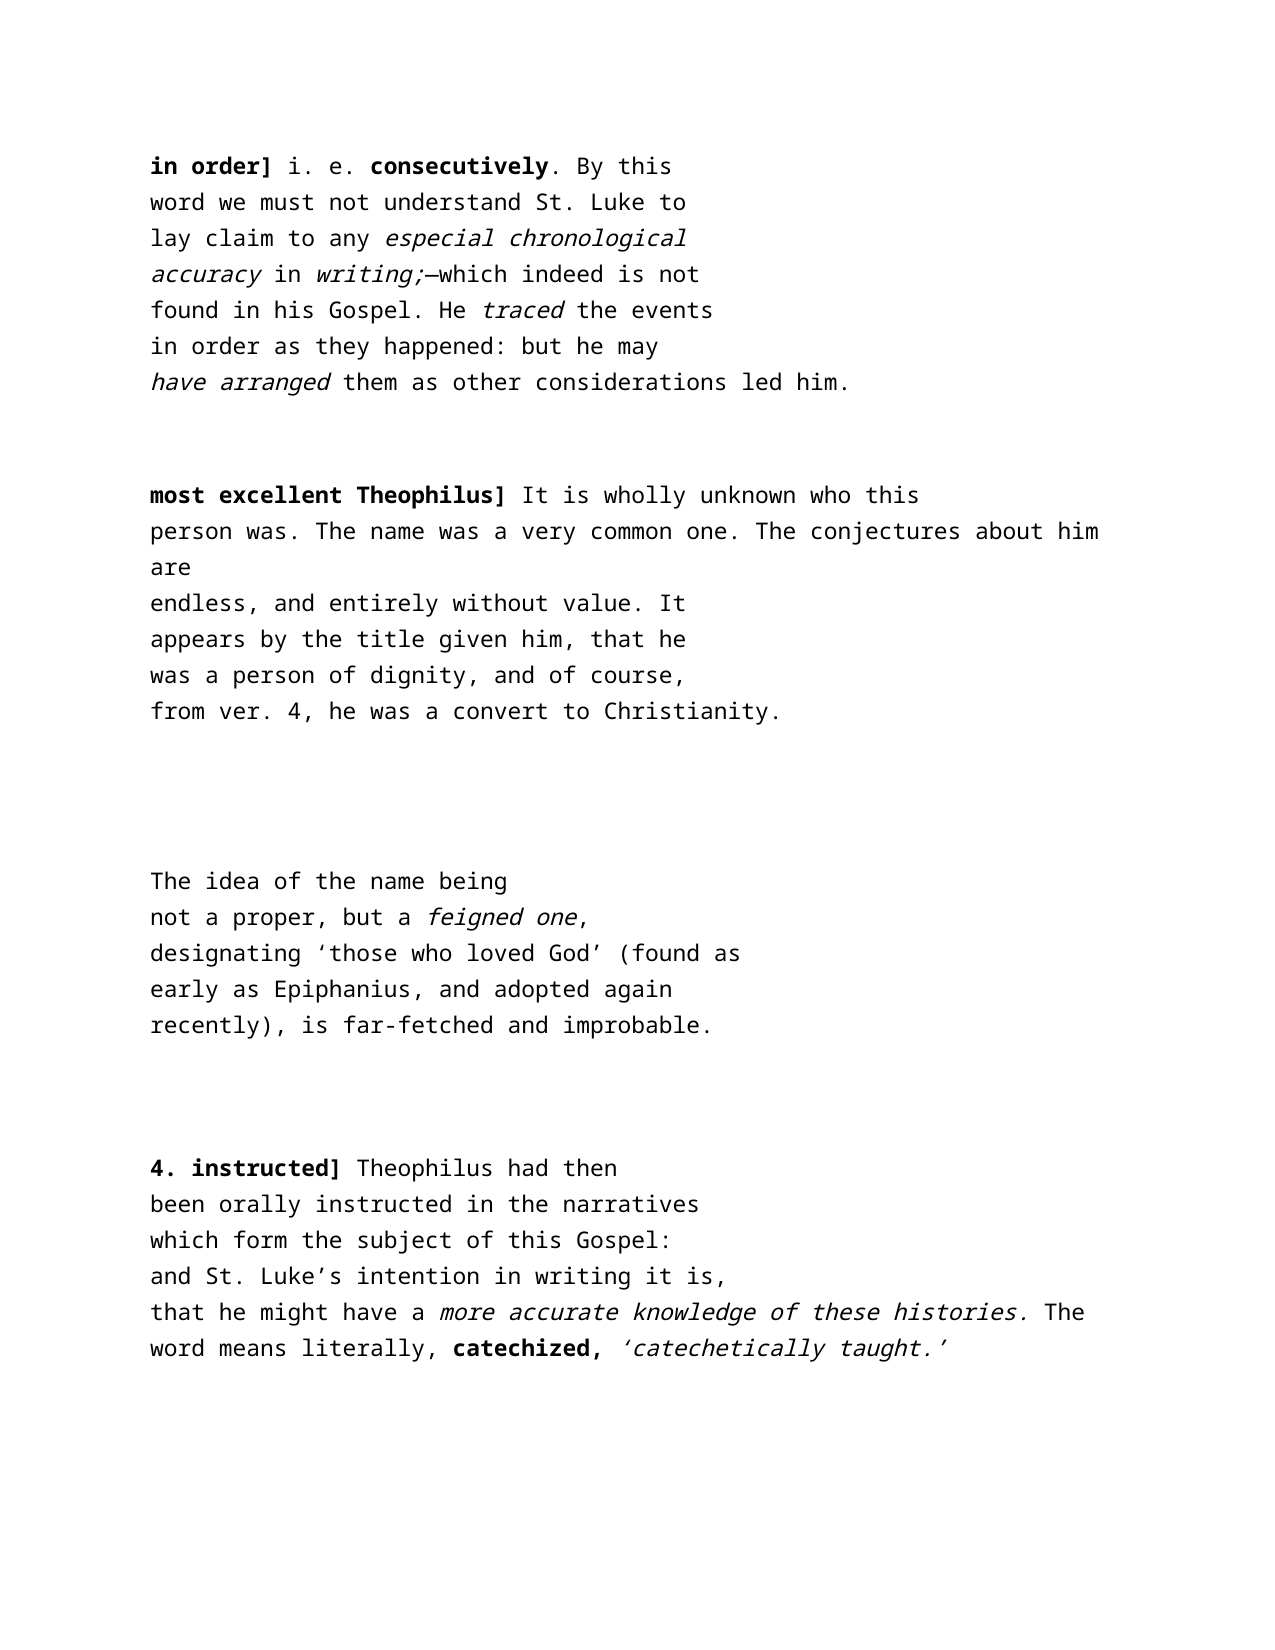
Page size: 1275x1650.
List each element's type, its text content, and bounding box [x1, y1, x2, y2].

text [150, 150, 1125, 397]
text 4. instructed] Theophilus had then been orally instructed in the narratives which form the subject of this Gospel: and St. Luke’s intention in writing it is, that he might have a more accurate knowledge of these histories. The word means literally, catechized, ‘catechetically taught.’ [150, 1152, 1125, 1393]
text The idea of the name being not a proper, but a feigned one, designating ‘those who loved God’ (found as early as Epiphanius, and adopted again recently), is far-fetched and improbable. [150, 865, 1125, 1070]
text most excellent Theophilus] It is wholly unknown who this person was. The name was a very common one. The conjectures about him are endless, and entirely without value. It appears by the title given him, that he was a person of dignity, and of course, from ver. 4, he was a convert to Christianity. [150, 479, 1125, 726]
